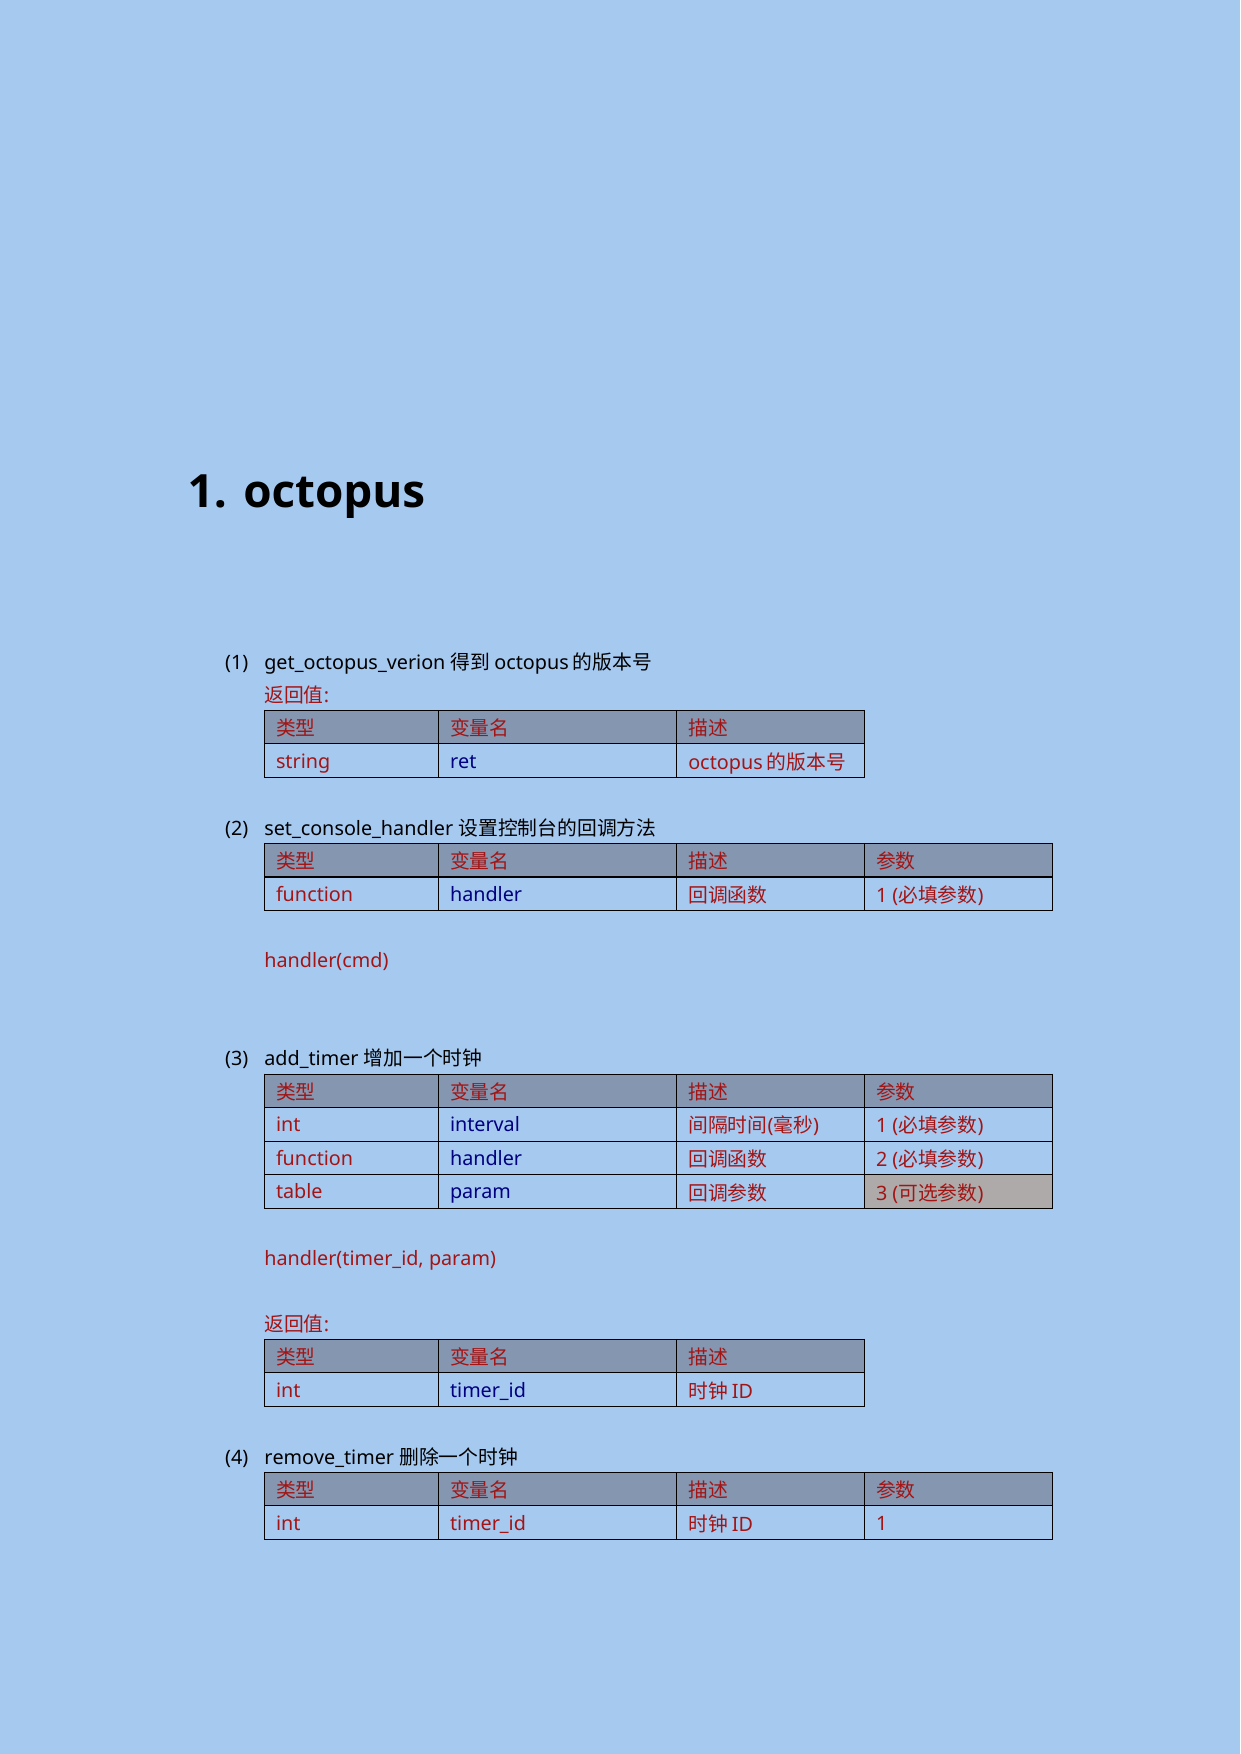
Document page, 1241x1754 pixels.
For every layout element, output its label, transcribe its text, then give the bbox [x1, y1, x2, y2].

list get_octopus_verion 得到octopus的版本号 [225, 645, 1053, 677]
table_cell 回调参数 [677, 1175, 864, 1208]
table_header 描述 [677, 1340, 864, 1372]
table_cell string [265, 744, 438, 777]
list remove_timer 删除一个时钟 [225, 1439, 1053, 1472]
table_header 描述 [677, 1075, 864, 1107]
table_header 变量名 [439, 1075, 676, 1107]
table_cell 3 (可选参数) [865, 1175, 1052, 1208]
table_cell handler [439, 1142, 676, 1174]
table_header 类型 [265, 844, 438, 876]
table_header 参数 [865, 844, 1052, 876]
table_header 参数 [865, 1473, 1052, 1505]
table_header 描述 [677, 844, 864, 876]
table_cell function [265, 1142, 438, 1174]
list handler(cmd) [264, 943, 1053, 976]
table_cell 间隔时间(毫秒) [677, 1108, 864, 1141]
list add_timer 增加一个时钟 [225, 1041, 1053, 1073]
list handler(timer_id, param) [264, 1241, 1053, 1274]
table_cell timer_id [439, 1506, 676, 1539]
table_header 变量名 [439, 1473, 676, 1505]
table_header 类型 [265, 711, 438, 743]
table_header 类型 [265, 1075, 438, 1107]
table_cell interval [439, 1108, 676, 1141]
table_cell 1 (必填参数) [865, 878, 1052, 910]
table_cell timer_id [439, 1373, 676, 1406]
table_cell octopus的版本号 [677, 744, 864, 777]
subtitle octopus [187, 457, 1053, 522]
table_cell ret [439, 744, 676, 777]
table_header 参数 [865, 1075, 1052, 1107]
table_cell int [265, 1373, 438, 1406]
table_header 类型 [265, 1340, 438, 1372]
table_header 变量名 [439, 844, 676, 876]
list 返回值: [264, 1306, 1053, 1339]
table_cell table [265, 1175, 438, 1208]
table_cell 时钟ID [677, 1373, 864, 1406]
table_header 描述 [677, 1473, 864, 1505]
table_header 描述 [677, 711, 864, 743]
table_cell int [265, 1108, 438, 1141]
table_cell function [265, 878, 438, 910]
table_header 类型 [265, 1473, 438, 1505]
table_cell 1 [865, 1506, 1052, 1539]
table_cell int [265, 1506, 438, 1539]
table_cell handler [439, 878, 676, 910]
table_header 变量名 [439, 1340, 676, 1372]
table_cell 回调函数 [677, 1142, 864, 1174]
table_cell 回调函数 [677, 878, 864, 910]
table_header 变量名 [439, 711, 676, 743]
list set_console_handler 设置控制台的回调方法 [225, 810, 1053, 843]
list 返回值: [264, 677, 1053, 710]
table_cell param [439, 1175, 676, 1208]
table_cell 时钟ID [677, 1506, 864, 1539]
table_cell 2 (必填参数) [865, 1142, 1052, 1174]
table_cell 1 (必填参数) [865, 1108, 1052, 1141]
